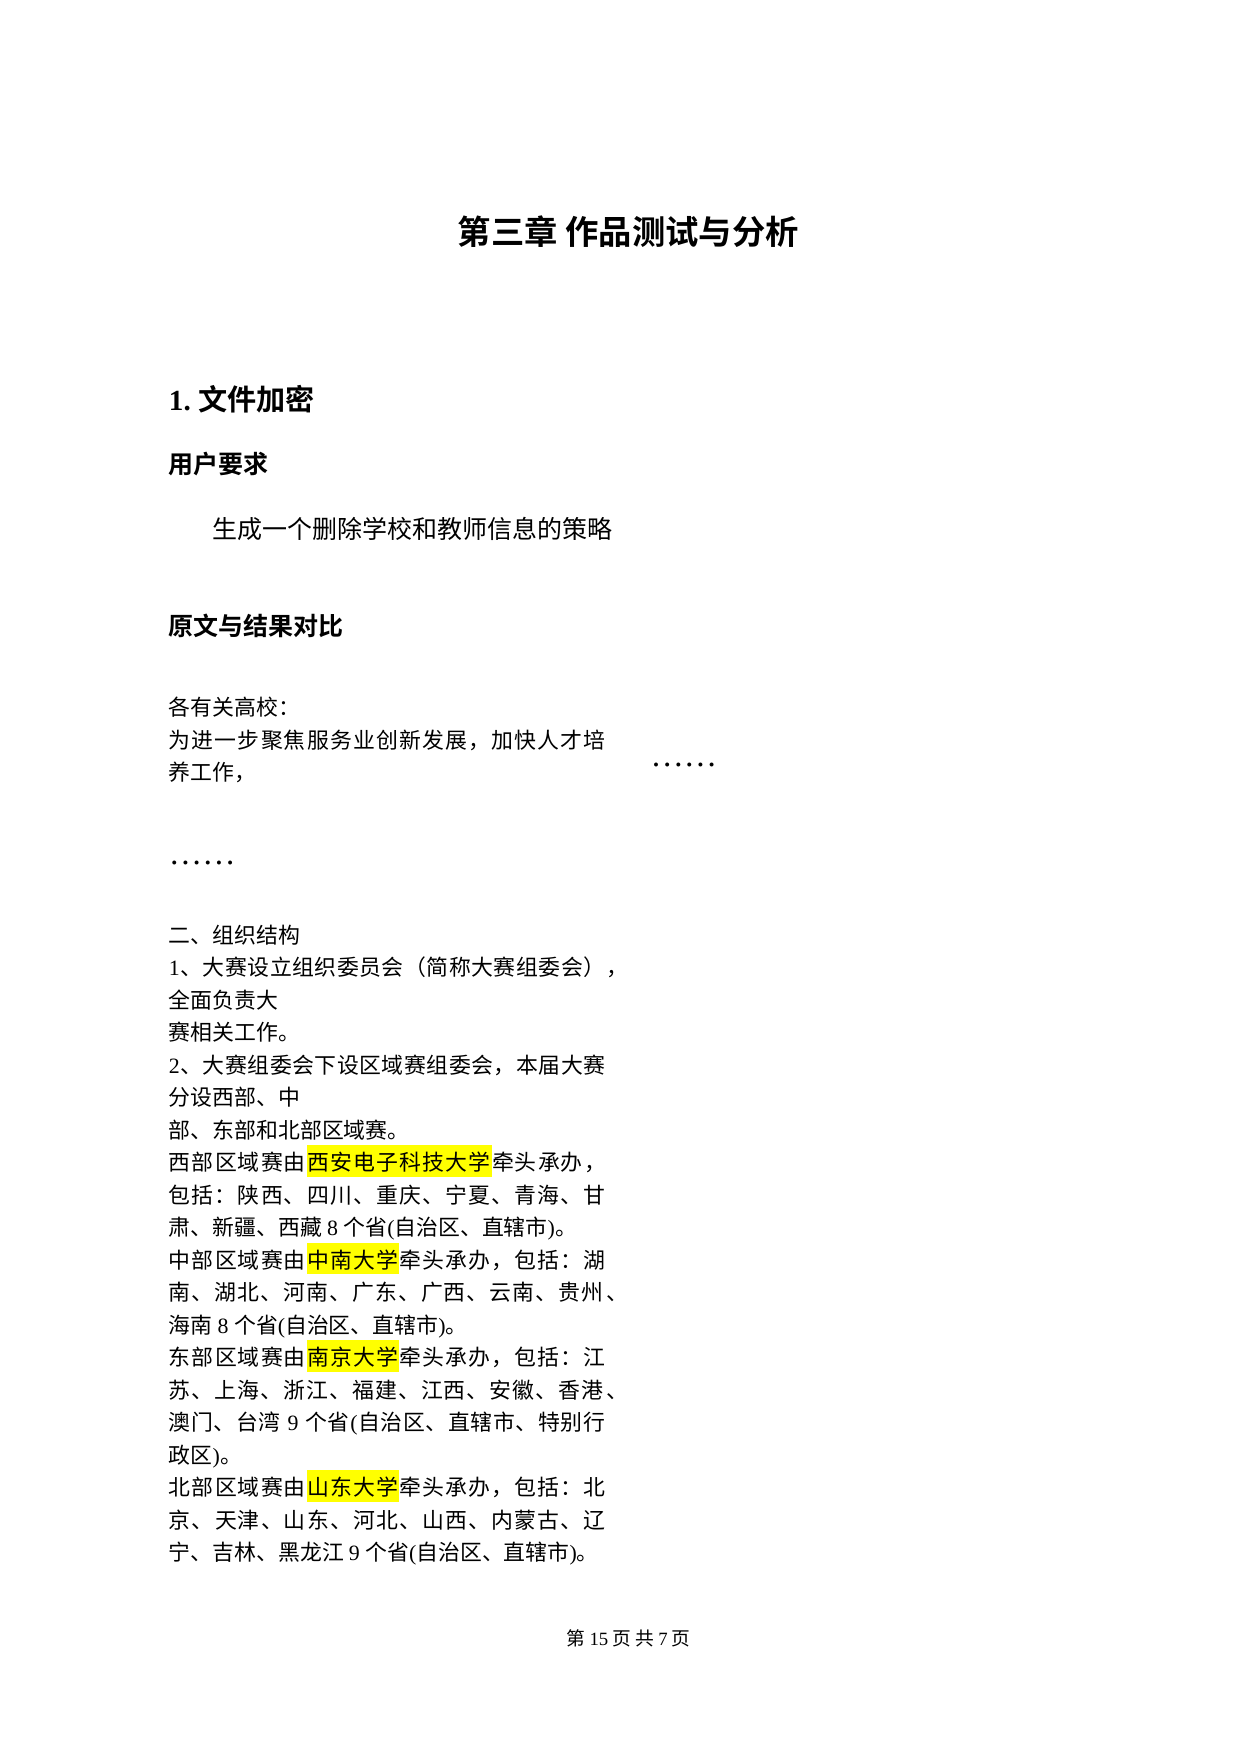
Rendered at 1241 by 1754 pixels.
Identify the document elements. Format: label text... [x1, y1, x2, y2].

text 1. 文件加密 [169, 365, 1087, 430]
text 北部区域赛由山东大学牵头承办，包括：北京、天津、山东、河北、山西、内蒙古、辽宁、吉林、黑龙江 9 个省(自治区、直辖市)。 [169, 1470, 606, 1567]
text 西部区域赛由西安电子科技大学牵头承办，包括：陕西、四川、重庆、宁夏、青海、甘肃、新疆、西藏 8 个省(自治区、直辖市)。 [169, 1145, 606, 1242]
text 赛相关工作。 [169, 1015, 606, 1047]
text 原文与结果对比 [169, 592, 1087, 657]
text …… [169, 820, 606, 885]
text 二、组织结构 [169, 917, 606, 950]
text 1、大赛设立组织委员会（简称大赛组委会），全面负责大 [169, 950, 606, 1015]
text 2、大赛组委会下设区域赛组委会，本届大赛分设西部、中 [169, 1047, 606, 1112]
text 各有关高校： [169, 690, 606, 722]
text 为进一步聚焦服务业创新发展，加快人才培养工作， [169, 722, 606, 787]
text 中部区域赛由中南大学牵头承办，包括：湖南、湖北、河南、广东、广西、云南、贵州、海南 8 个省(自治区、直辖市)。 [169, 1242, 606, 1340]
text 生成一个删除学校和教师信息的策略 [169, 495, 1087, 560]
text …… [650, 722, 1087, 787]
subtitle 第三章 作品测试与分析 [169, 197, 1087, 262]
text 东部区域赛由南京大学牵头承办，包括：江苏、上海、浙江、福建、江西、安徽、香港、澳门、台湾 9 个省(自治区、直辖市、特别行政区)。 [169, 1340, 606, 1470]
text 用户要求 [169, 430, 1087, 495]
text 部、东部和北部区域赛。 [169, 1112, 606, 1145]
